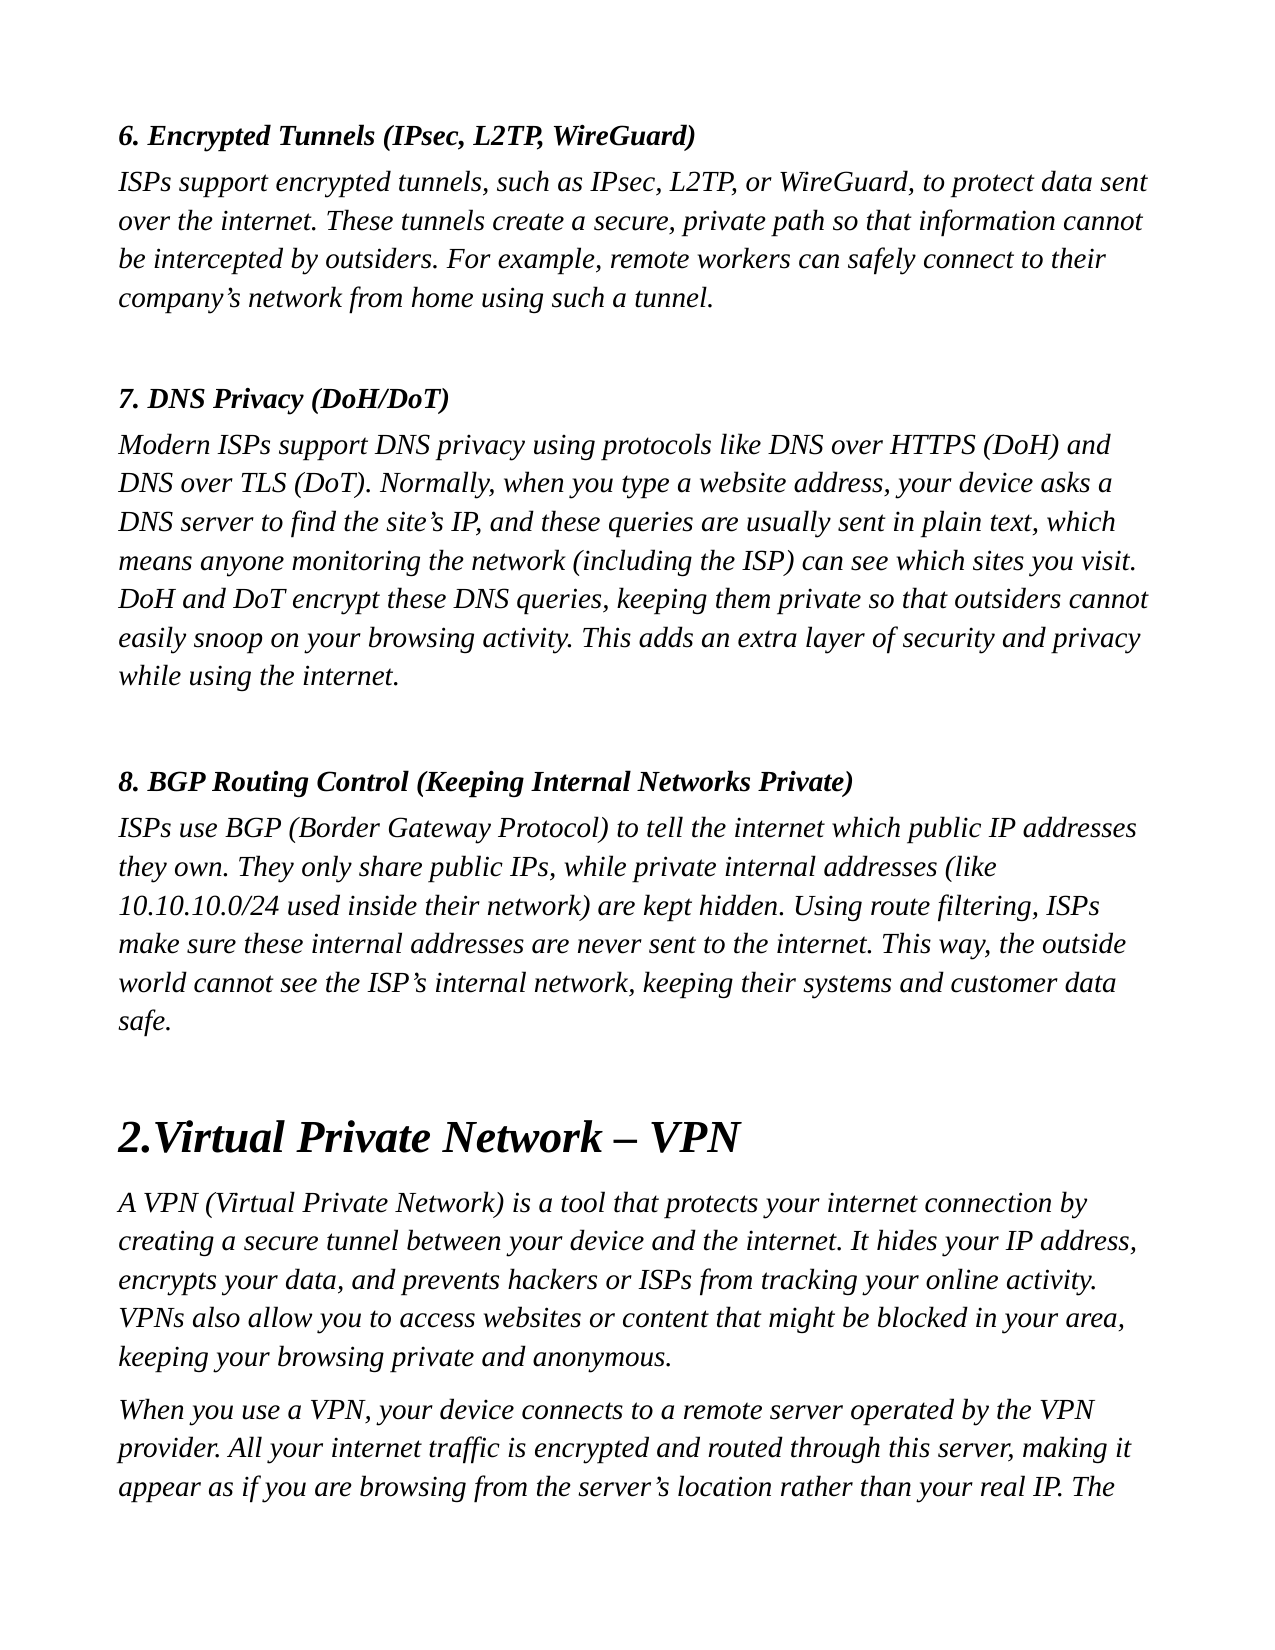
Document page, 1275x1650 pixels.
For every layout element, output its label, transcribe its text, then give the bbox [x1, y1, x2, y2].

text ISPs use BGP (Border Gateway Protocol) to tell the internet which public IP addresses they own. They only share public IPs, while private internal addresses (like 10.10.10.0/24 used inside their network) are kept hidden. Using route filtering, ISPs make sure these internal addresses are never sent to the internet. This way, the outside world cannot see the ISP’s internal network, keeping their systems and customer data safe. [118, 811, 1157, 1037]
subtitle 8. BGP Routing Control (Keeping Internal Networks Private) [118, 764, 1157, 798]
text Modern ISPs support DNS privacy using protocols like DNS over HTTPS (DoH) and DNS over TLS (DoT). Normally, when you type a website address, your device asks a DNS server to find the site’s IP, and these queries are usually sent in plain text, which means anyone monitoring the network (including the ISP) can see which sites you visit. DoH and DoT encrypt these DNS queries, keeping them private so that outsiders cannot easily snoop on your browsing activity. This adds an extra layer of security and privacy while using the internet. [118, 427, 1157, 692]
text ISPs support encrypted tunnels, such as IPsec, L2TP, or WireGuard, to protect data sent over the internet. These tunnels create a secure, private path so that information cannot be intercepted by outsiders. For example, remote workers can safely connect to their company’s network from home using such a tunnel. [118, 164, 1157, 313]
text A VPN (Virtual Private Network) is a tool that protects your internet connection by creating a secure tunnel between your device and the internet. It hides your IP address, encrypts your data, and prevents hackers or ISPs from tracking your online activity. VPNs also allow you to access websites or content that might be blocked in your area, keeping your browsing private and anonymous. [118, 1185, 1157, 1372]
subtitle 6. Encrypted Tunnels (IPsec, L2TP, WireGuard) [118, 118, 1157, 152]
subtitle 7. DNS Privacy (DoH/DoT) [118, 381, 1157, 414]
text 2.Virtual Private Network – VPN [118, 1109, 1157, 1162]
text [118, 1392, 1157, 1503]
